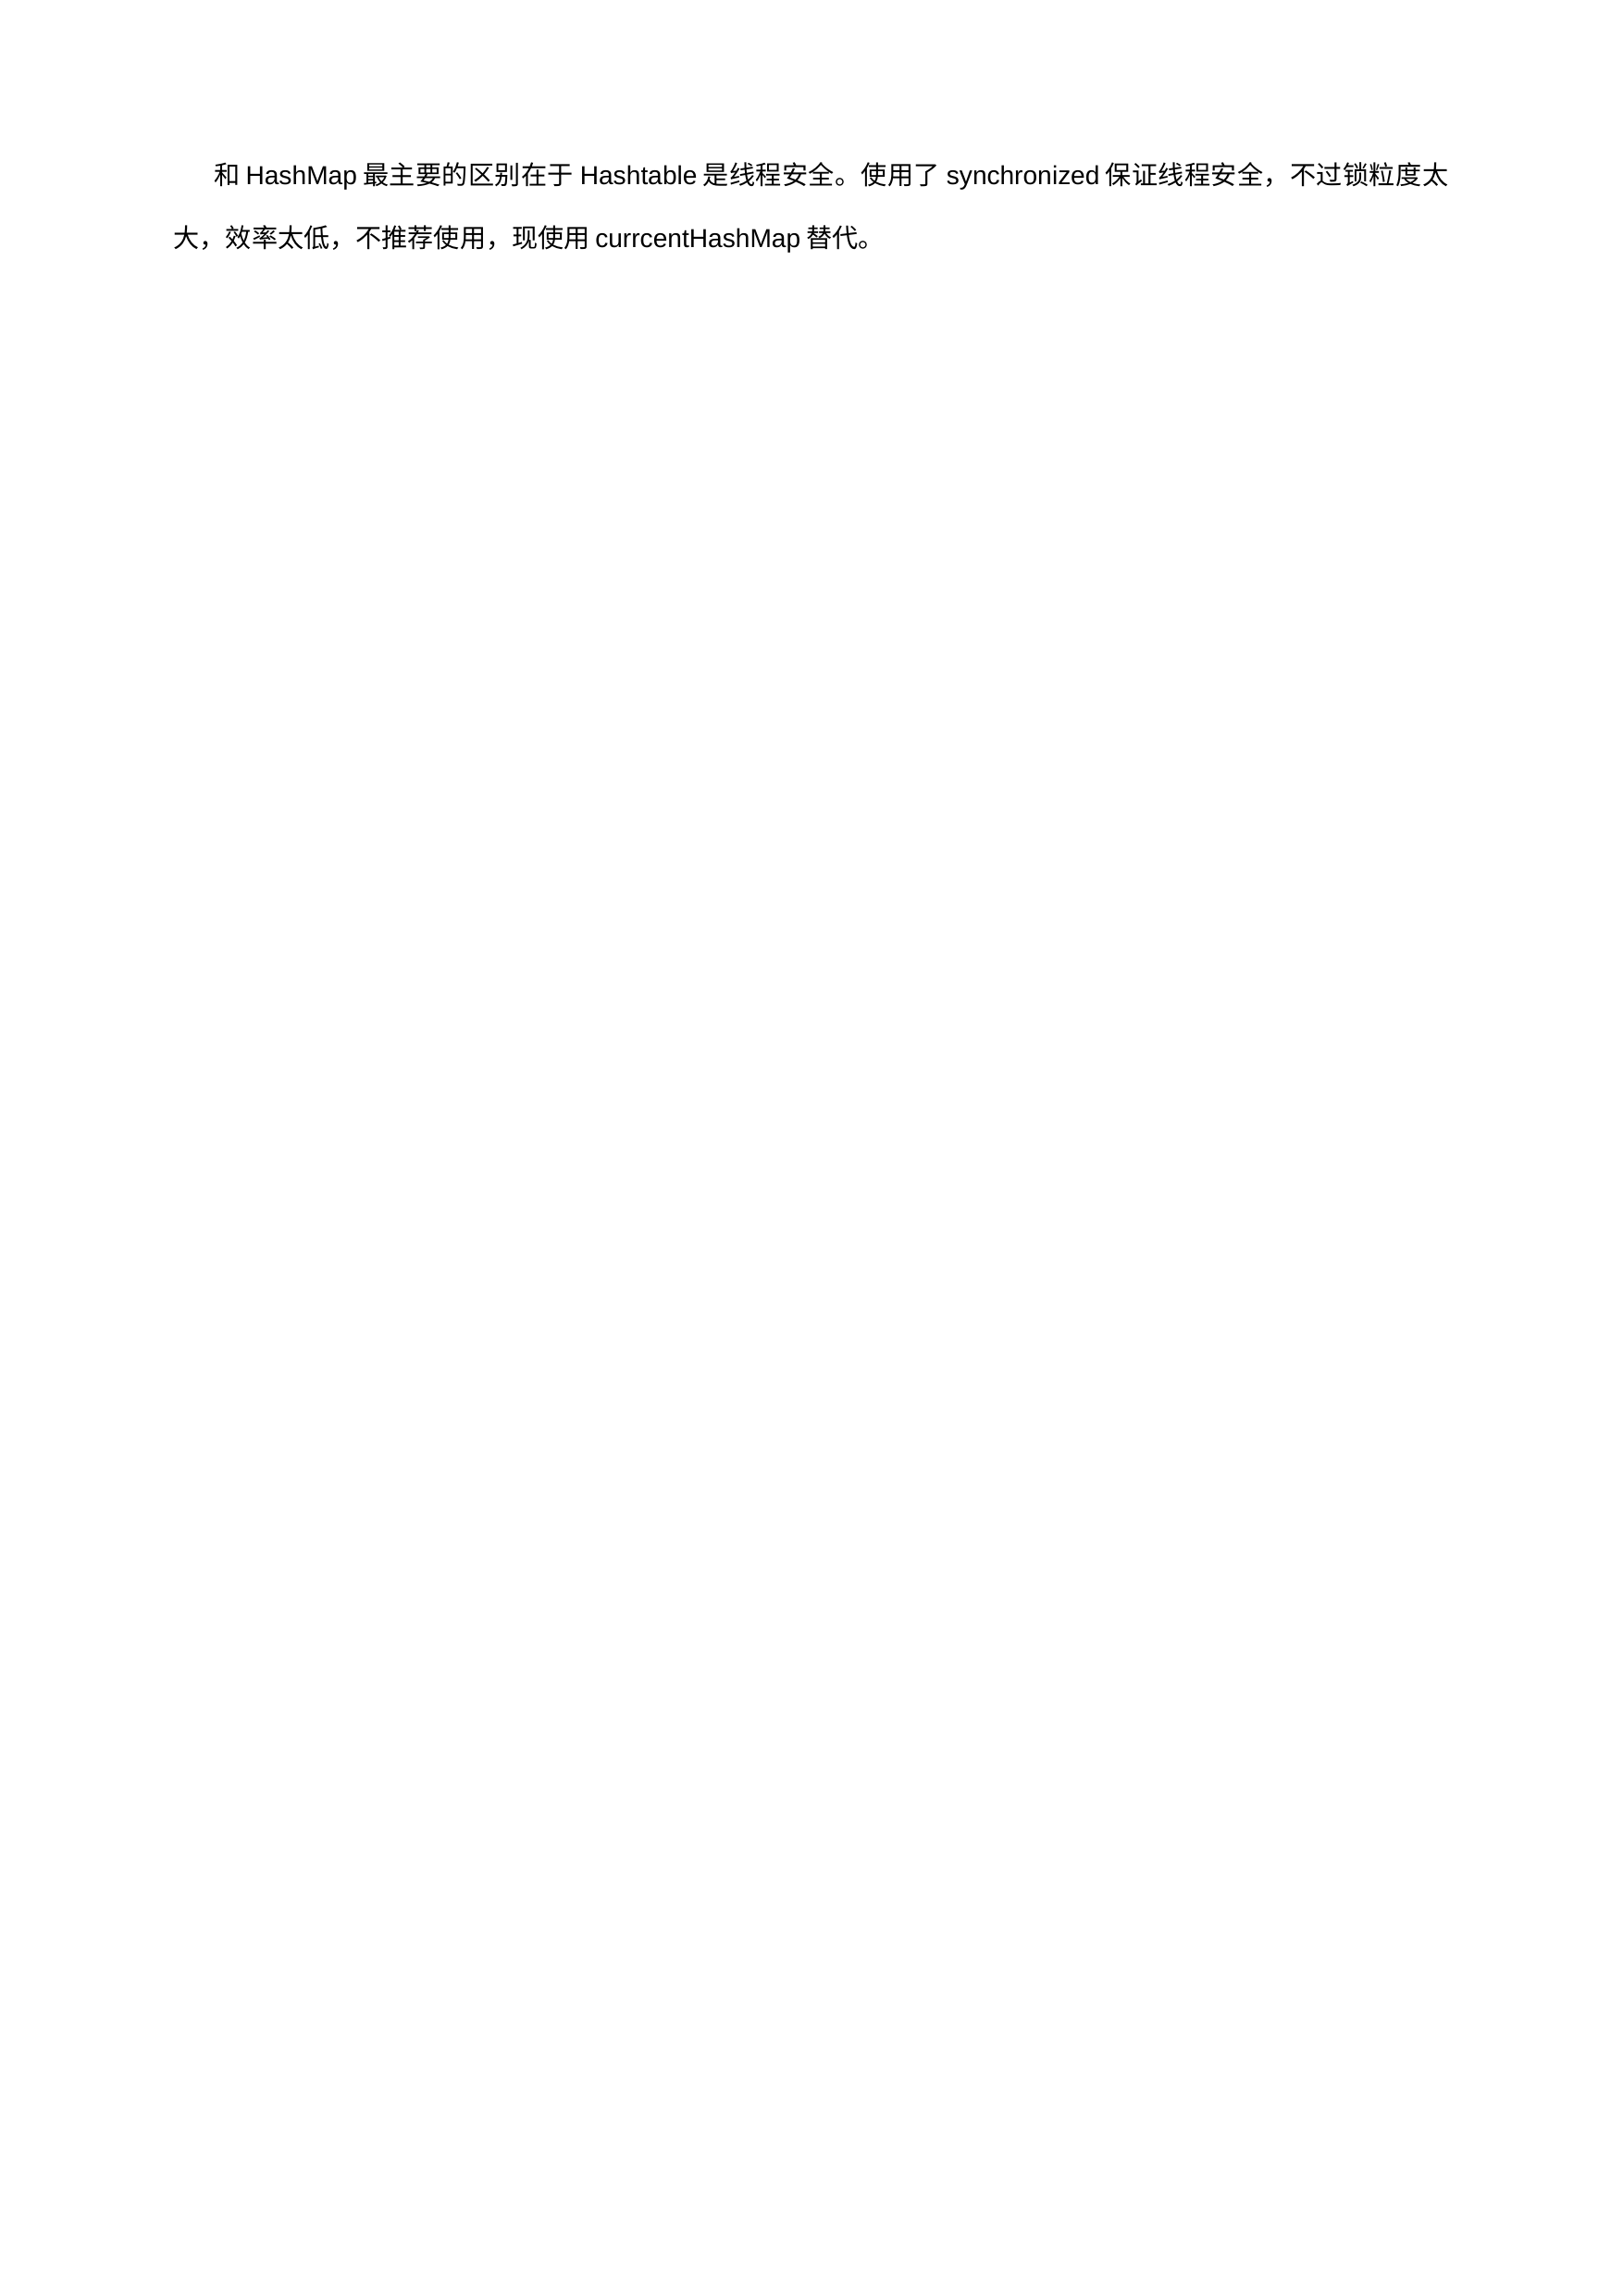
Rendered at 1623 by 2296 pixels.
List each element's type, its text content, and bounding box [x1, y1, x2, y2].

text 和HashMap最主要的区别在于Hashtable是线程安全。使用了synchronized保证线程安全，不过锁粒度太大，效率太低，不推荐使用，现使用currcentHashMap替代。 [173, 142, 1449, 267]
